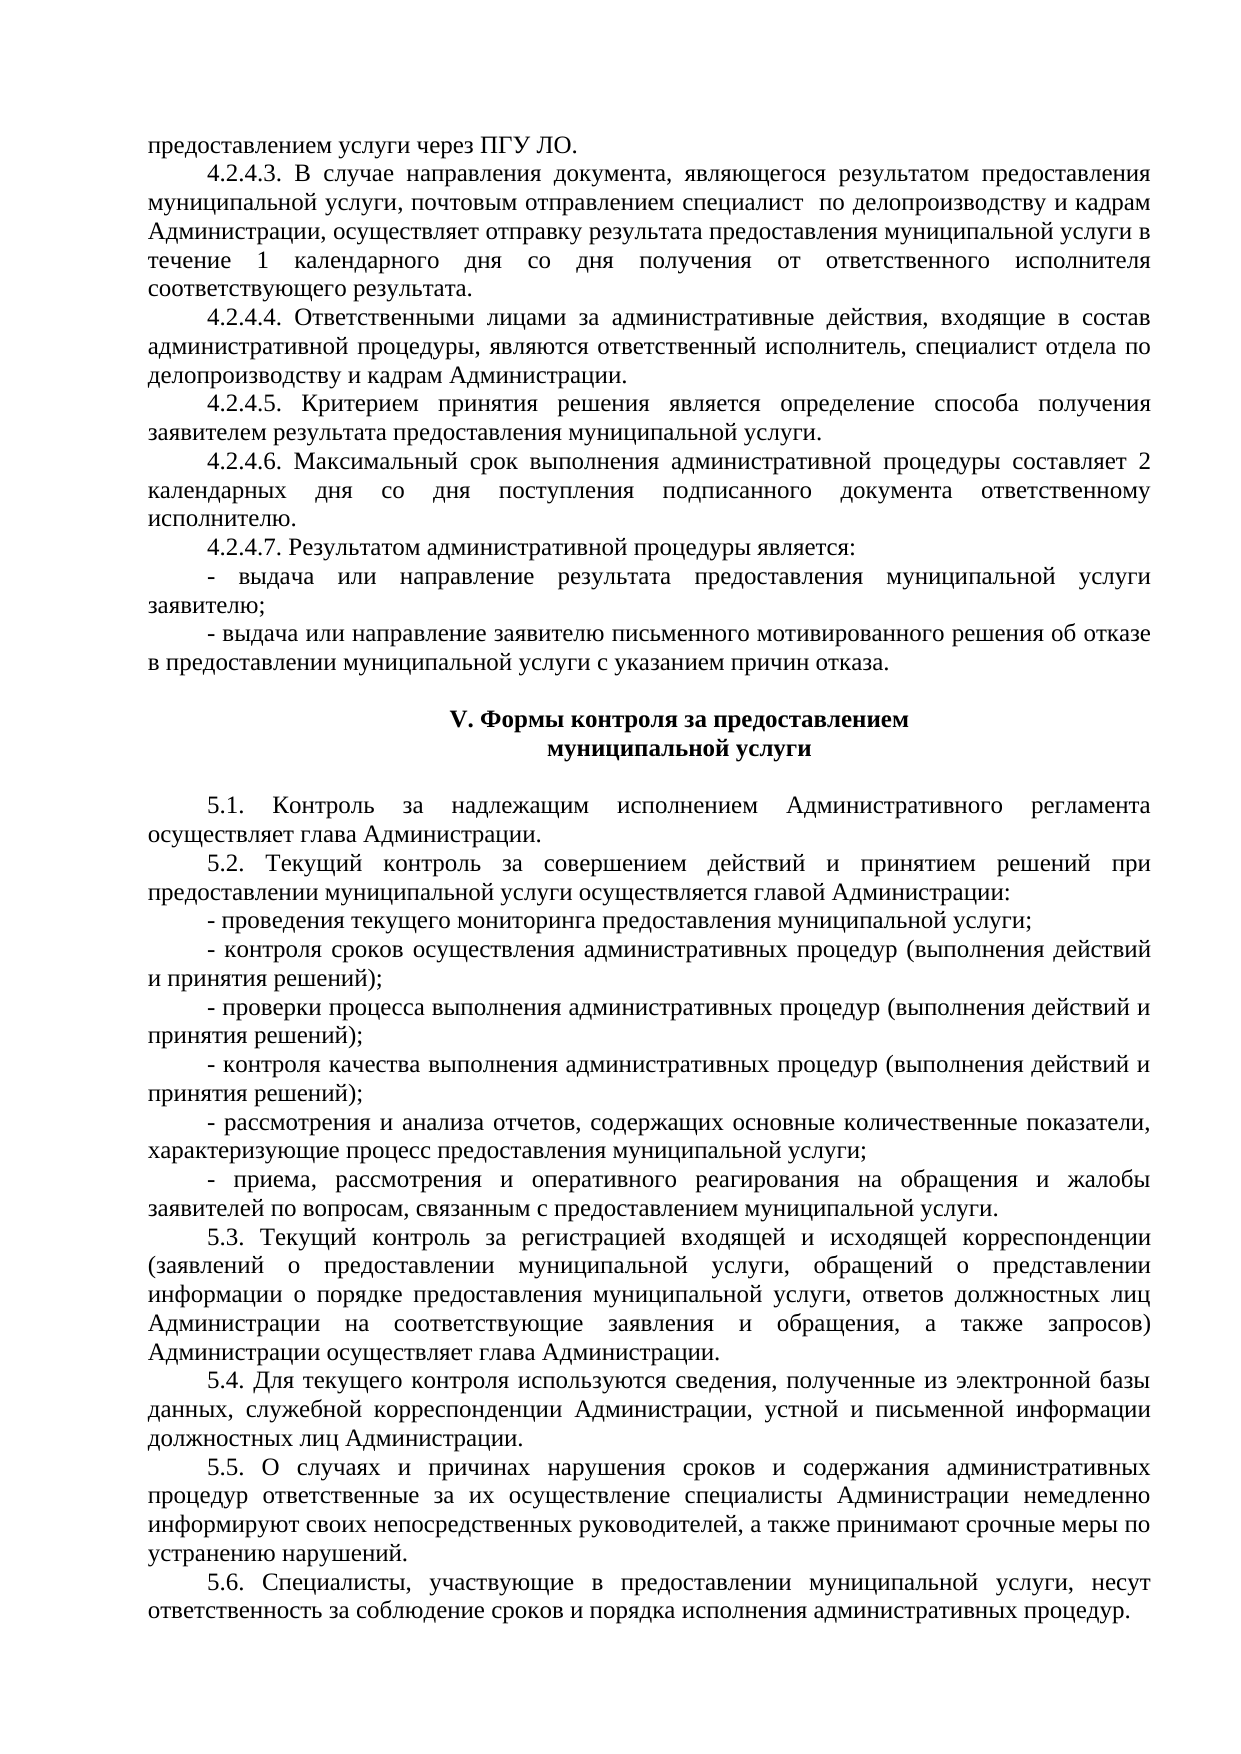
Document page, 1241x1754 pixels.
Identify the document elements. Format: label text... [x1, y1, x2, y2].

text 5.6. Специалисты, участвующие в предоставлении муниципальной услуги, несут ответственность за соблюдение сроков и порядка исполнения административных процедур. [148, 1567, 1152, 1624]
text - выдача или направление заявителю письменного мотивированного решения об отказе в предоставлении муниципальной услуги с указанием причин отказа. [148, 618, 1152, 676]
text - проведения текущего мониторинга предоставления муниципальной услуги; [148, 905, 1152, 934]
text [148, 130, 1152, 158]
text 4.2.4.5. Критерием принятия решения является определение способа получения заявителем результата предоставления муниципальной услуги. [148, 388, 1152, 446]
text 5.4. Для текущего контроля используются сведения, полученные из электронной базы данных, служебной корреспонденции Администрации, устной и письменной информации должностных лиц Администрации. [148, 1365, 1152, 1452]
text - контроля сроков осуществления административных процедур (выполнения действий и принятия решений); [148, 934, 1152, 992]
text 4.2.4.4. Ответственными лицами за административные действия, входящие в состав административной процедуры, являются ответственный исполнитель, специалист отдела по делопроизводству и кадрам Администрации. [148, 302, 1152, 388]
text 5.3. Текущий контроль за регистрацией входящей и исходящей корреспонденции (заявлений о предоставлении муниципальной услуги, обращений о представлении информации о порядке предоставления муниципальной услуги, ответов должностных лиц Администрации на соответствующие заявления и обращения, а также запросов) Администрации осуществляет глава Администрации. [148, 1222, 1152, 1365]
text 4.2.4.6. Максимальный срок выполнения административной процедуры составляет 2 календарных дня со дня поступления подписанного документа ответственному исполнителю. [148, 446, 1152, 532]
text 5.2. Текущий контроль за совершением действий и принятием решений при предоставлении муниципальной услуги осуществляется главой Администрации: [148, 848, 1152, 905]
text - приема, рассмотрения и оперативного реагирования на обращения и жалобы заявителей по вопросам, связанным с предоставлением муниципальной услуги. [148, 1164, 1152, 1222]
text 5.5. О случаях и причинах нарушения сроков и содержания административных процедур ответственные за их осуществление специалисты Администрации немедленно информируют своих непосредственных руководителей, а также принимают срочные меры по устранению нарушений. [148, 1452, 1152, 1567]
text - выдача или направление результата предоставления муниципальной услуги заявителю; [148, 561, 1152, 618]
text 4.2.4.7. Результатом административной процедуры является: [148, 532, 1152, 561]
text 4.2.4.3. В случае направления документа, являющегося результатом предоставления муниципальной услуги, почтовым отправлением специалист по делопроизводству и кадрам Администрации, осуществляет отправку результата предоставления муниципальной услуги в течение 1 календарного дня со дня получения от ответственного исполнителя соответствующего результата. [148, 158, 1152, 302]
text - контроля качества выполнения административных процедур (выполнения действий и принятия решений); [148, 1049, 1152, 1107]
text V. Формы контроля за предоставлением [148, 704, 1152, 733]
text муниципальной услуги [148, 733, 1152, 762]
text 5.1. Контроль за надлежащим исполнением Административного регламента осуществляет глава Администрации. [148, 790, 1152, 848]
text - проверки процесса выполнения административных процедур (выполнения действий и принятия решений); [148, 992, 1152, 1049]
text - рассмотрения и анализа отчетов, содержащих основные количественные показатели, характеризующие процесс предоставления муниципальной услуги; [148, 1107, 1152, 1164]
